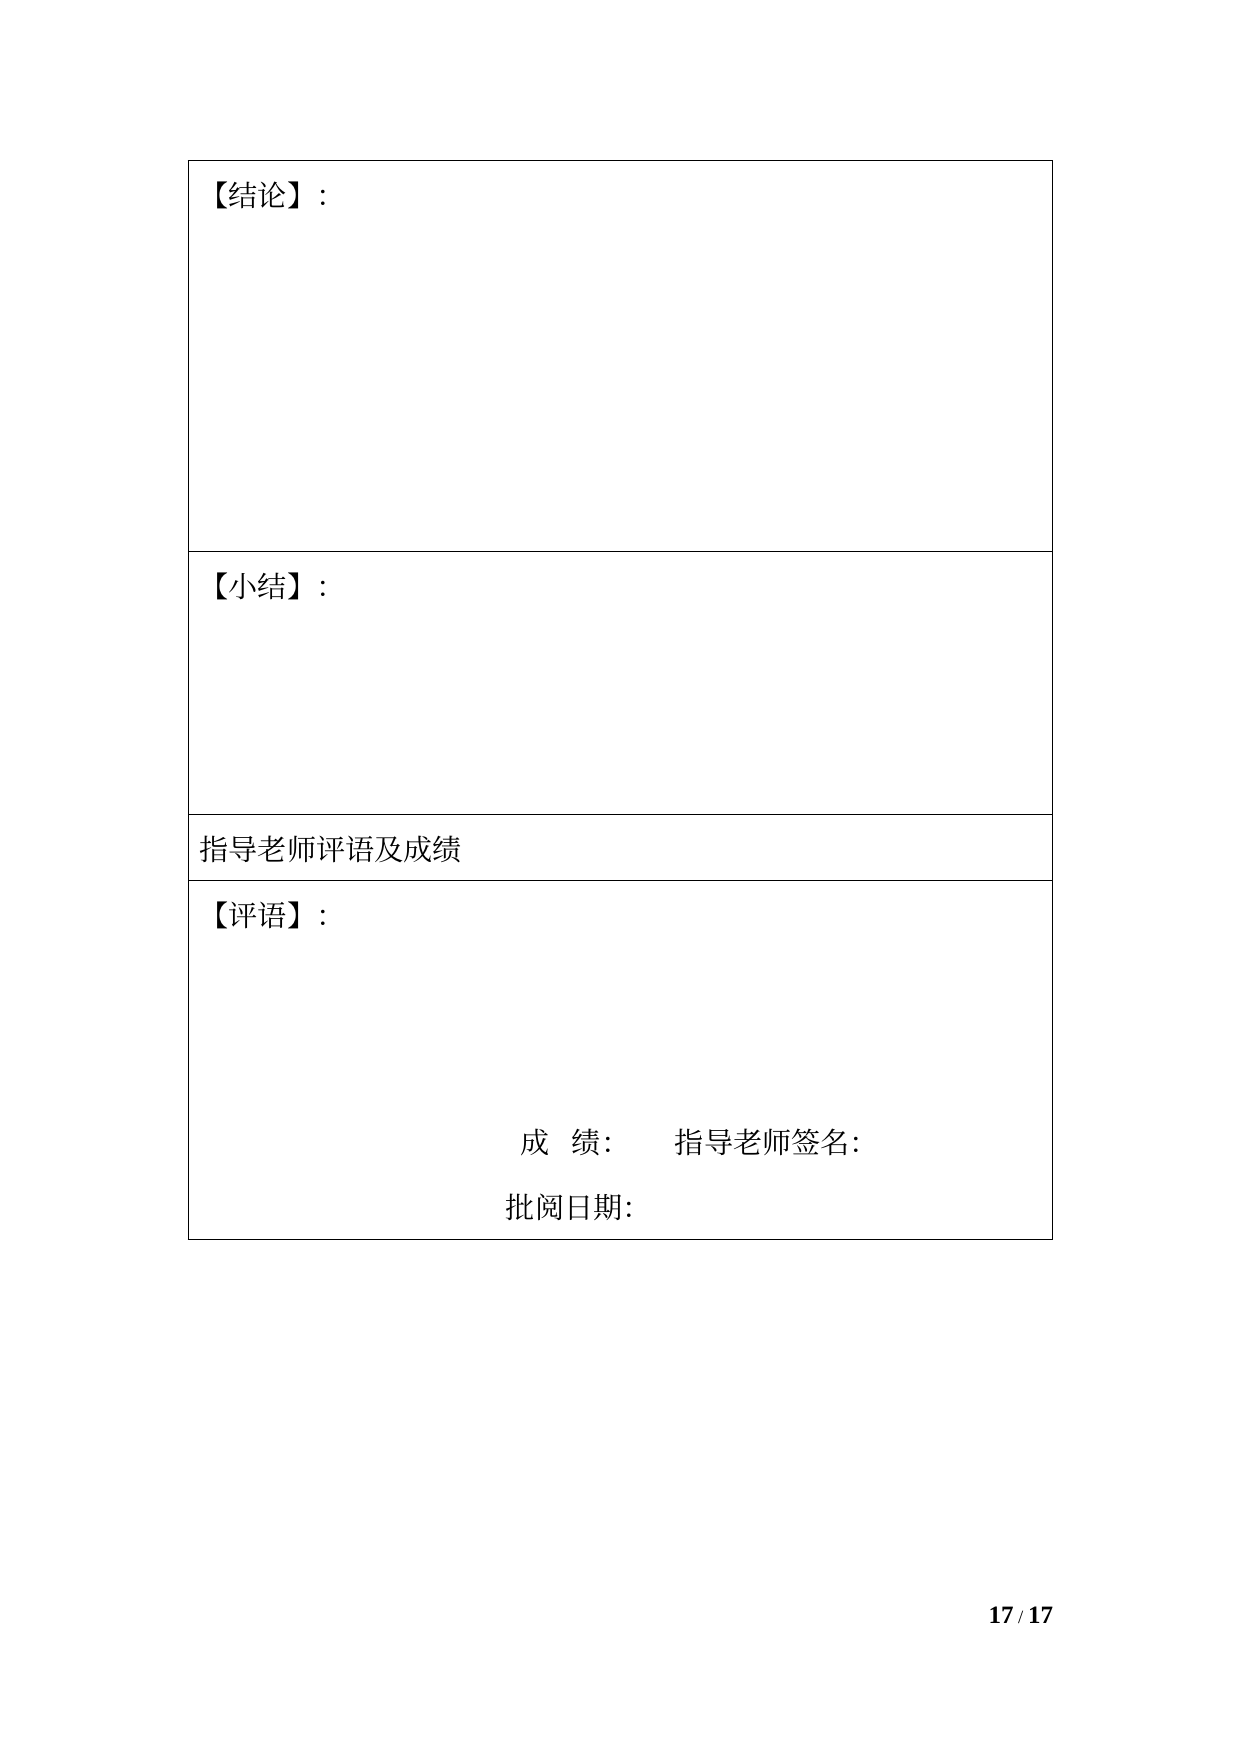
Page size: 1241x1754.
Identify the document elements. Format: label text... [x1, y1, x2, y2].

table_header 【结论】： [189, 161, 1052, 551]
table_cell 【小结】： [189, 552, 1052, 814]
table_cell 【评语】： 成 绩： 指导老师签名： 批阅日期： [189, 881, 1052, 1239]
table_cell 指导老师评语及成绩 [189, 815, 1052, 880]
